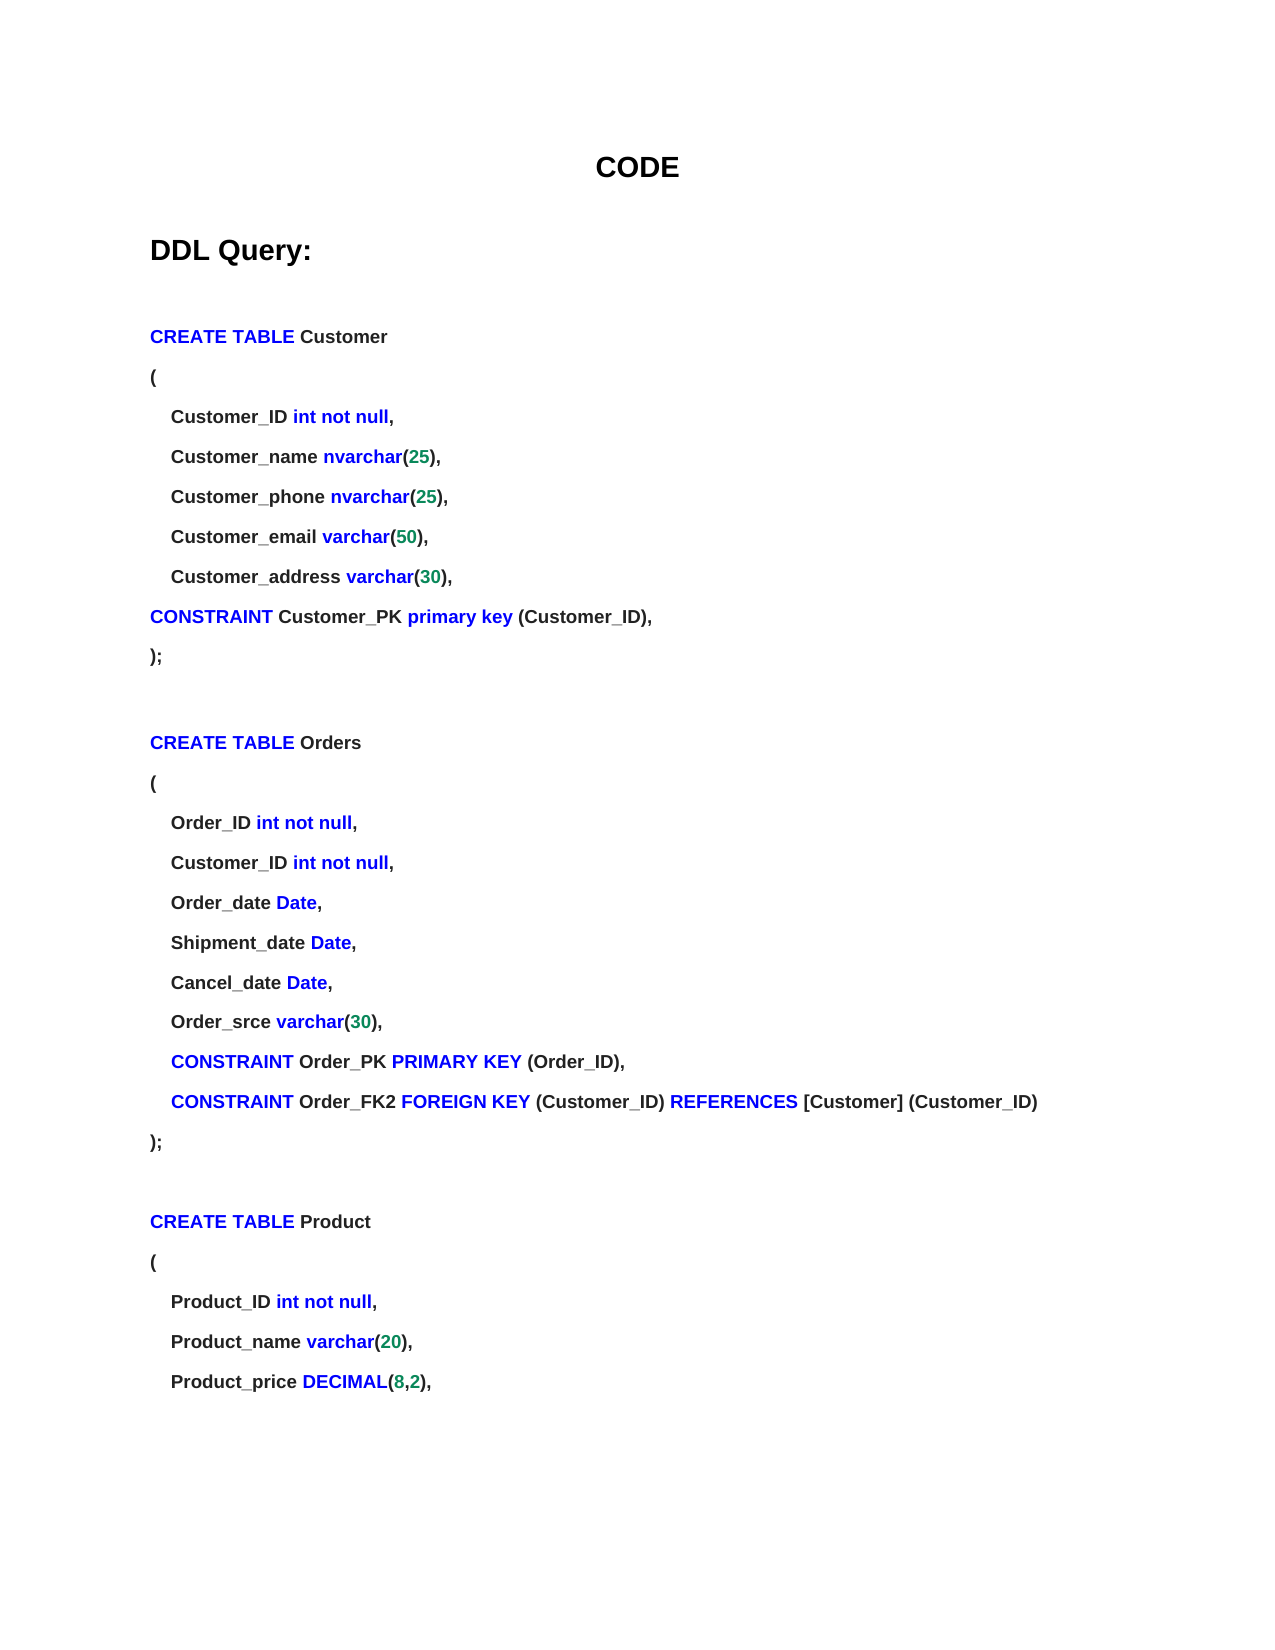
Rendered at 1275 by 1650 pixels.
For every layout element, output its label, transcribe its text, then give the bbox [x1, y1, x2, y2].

text CREATE TABLE Product [150, 1211, 1125, 1232]
text Customer_address varchar(30), [150, 566, 1125, 587]
text DDL Query: [150, 203, 1125, 267]
text CREATE TABLE Customer [150, 326, 1125, 348]
text CREATE TABLE Orders [150, 732, 1125, 754]
text Cancel_date Date, [150, 971, 1125, 993]
text Customer_email varchar(50), [150, 526, 1125, 547]
text Order_date Date, [150, 892, 1125, 913]
text Customer_ID int not null, [150, 852, 1125, 873]
text CONSTRAINT Customer_PK primary key (Customer_ID), [150, 605, 1125, 627]
text ( [150, 772, 1125, 793]
text Product_price DECIMAL(8,2), [150, 1370, 1125, 1392]
text ( [150, 1251, 1125, 1272]
text Shipment_date Date, [150, 932, 1125, 953]
text Customer_phone nvarchar(25), [150, 486, 1125, 507]
text Order_srce varchar(30), [150, 1011, 1125, 1033]
text Product_ID int not null, [150, 1291, 1125, 1312]
text ); [150, 1131, 1125, 1153]
text Order_ID int not null, [150, 812, 1125, 833]
text Customer_name nvarchar(25), [150, 446, 1125, 467]
text Product_name varchar(20), [150, 1331, 1125, 1352]
text CONSTRAINT Order_FK2 FOREIGN KEY (Customer_ID) REFERENCES [Customer] (Customer_ID) [150, 1091, 1125, 1113]
text ( [150, 366, 1125, 388]
text Customer_ID int not null, [150, 406, 1125, 427]
text ); [150, 645, 1125, 667]
text CONSTRAINT Order_PK PRIMARY KEY (Order_ID), [150, 1051, 1125, 1073]
text CODE [150, 150, 1125, 183]
